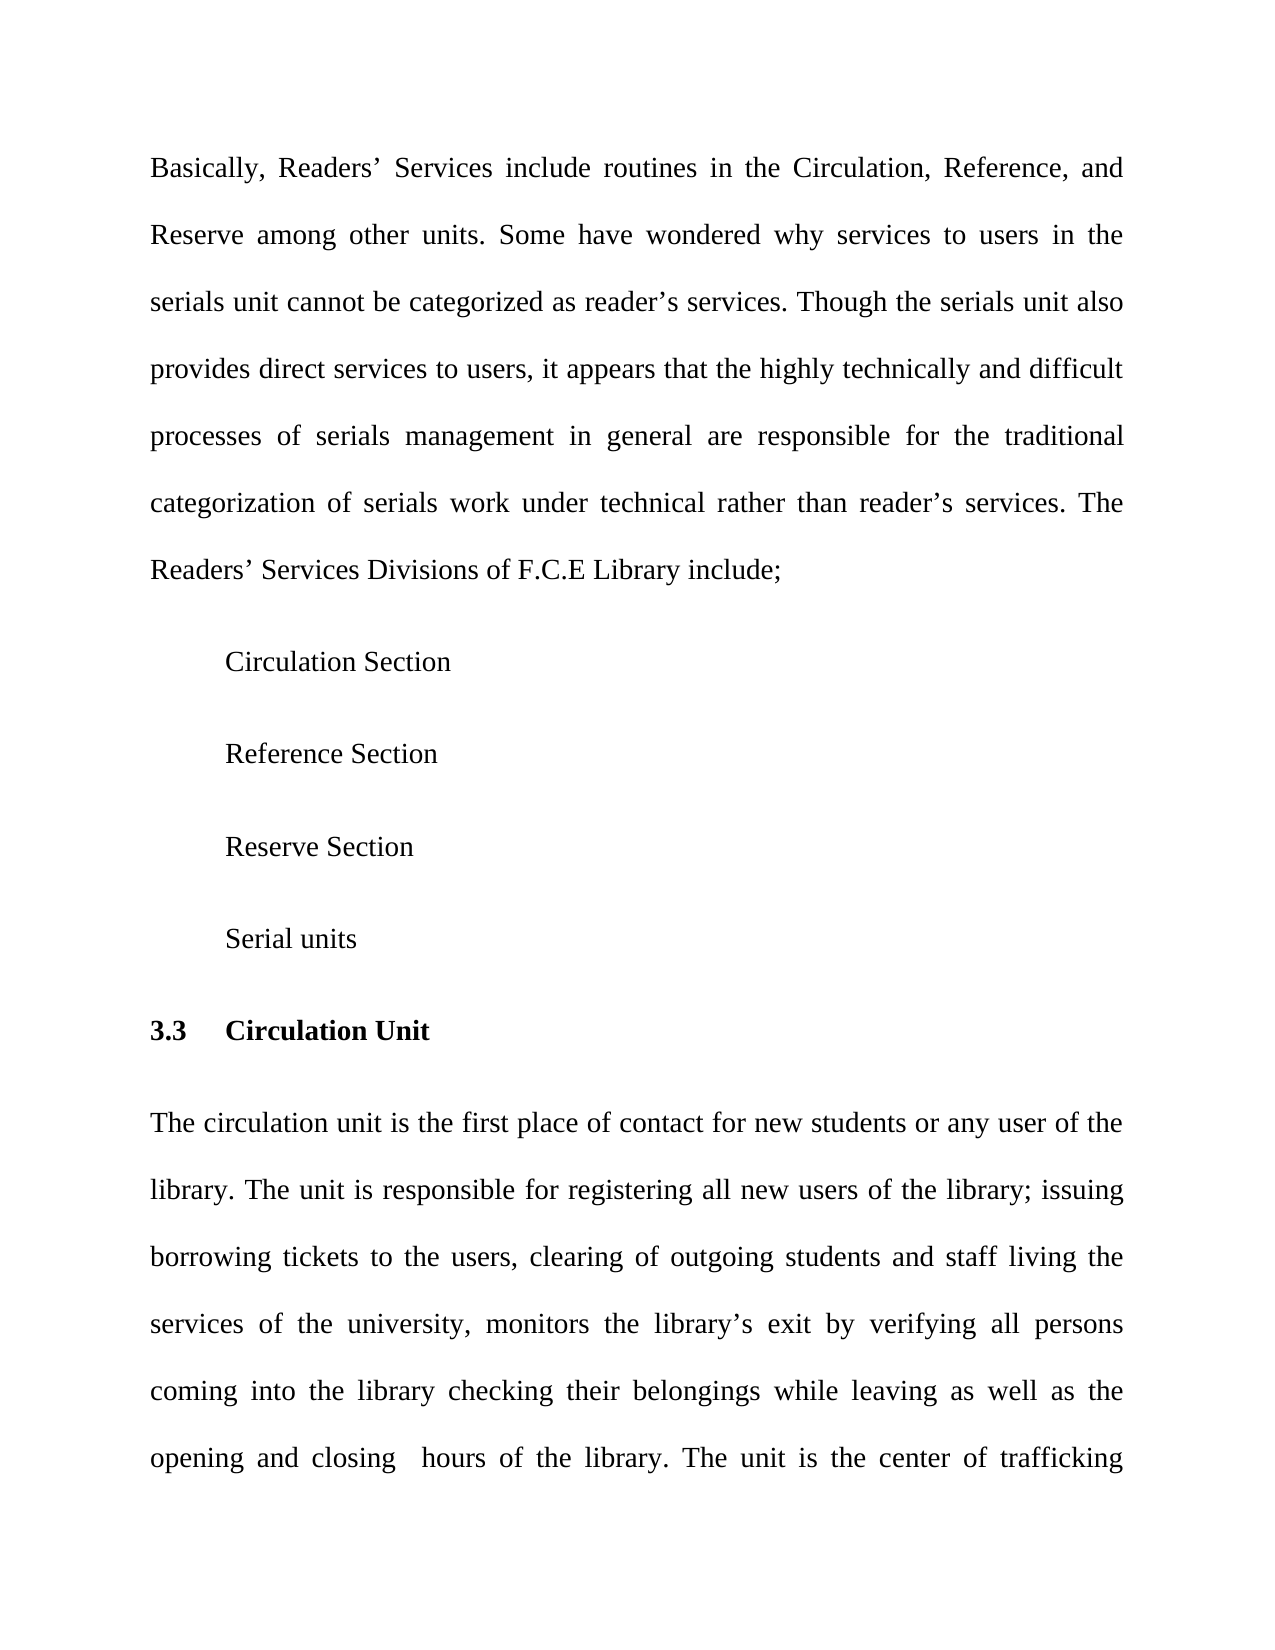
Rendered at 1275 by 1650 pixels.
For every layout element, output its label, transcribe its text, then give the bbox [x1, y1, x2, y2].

text  Reference Section [150, 737, 1125, 770]
text 3.3 Circulation Unit [150, 1013, 1125, 1046]
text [150, 1105, 1125, 1474]
text Basically, Readers’ Services include routines in the Circulation, Reference, and Reserve among other units. Some have wondered why services to users in the serials unit cannot be categorized as reader’s services. Though the serials unit also provides direct services to users, it appears that the highly technically and difficult processes of serials management in general are responsible for the traditional categorization of serials work under technical rather than reader’s services. The Readers’ Services Divisions of F.C.E Library include; [150, 150, 1125, 586]
text  Serial units [150, 921, 1125, 954]
text  Reserve Section [150, 829, 1125, 862]
text  Circulation Section [150, 644, 1125, 678]
